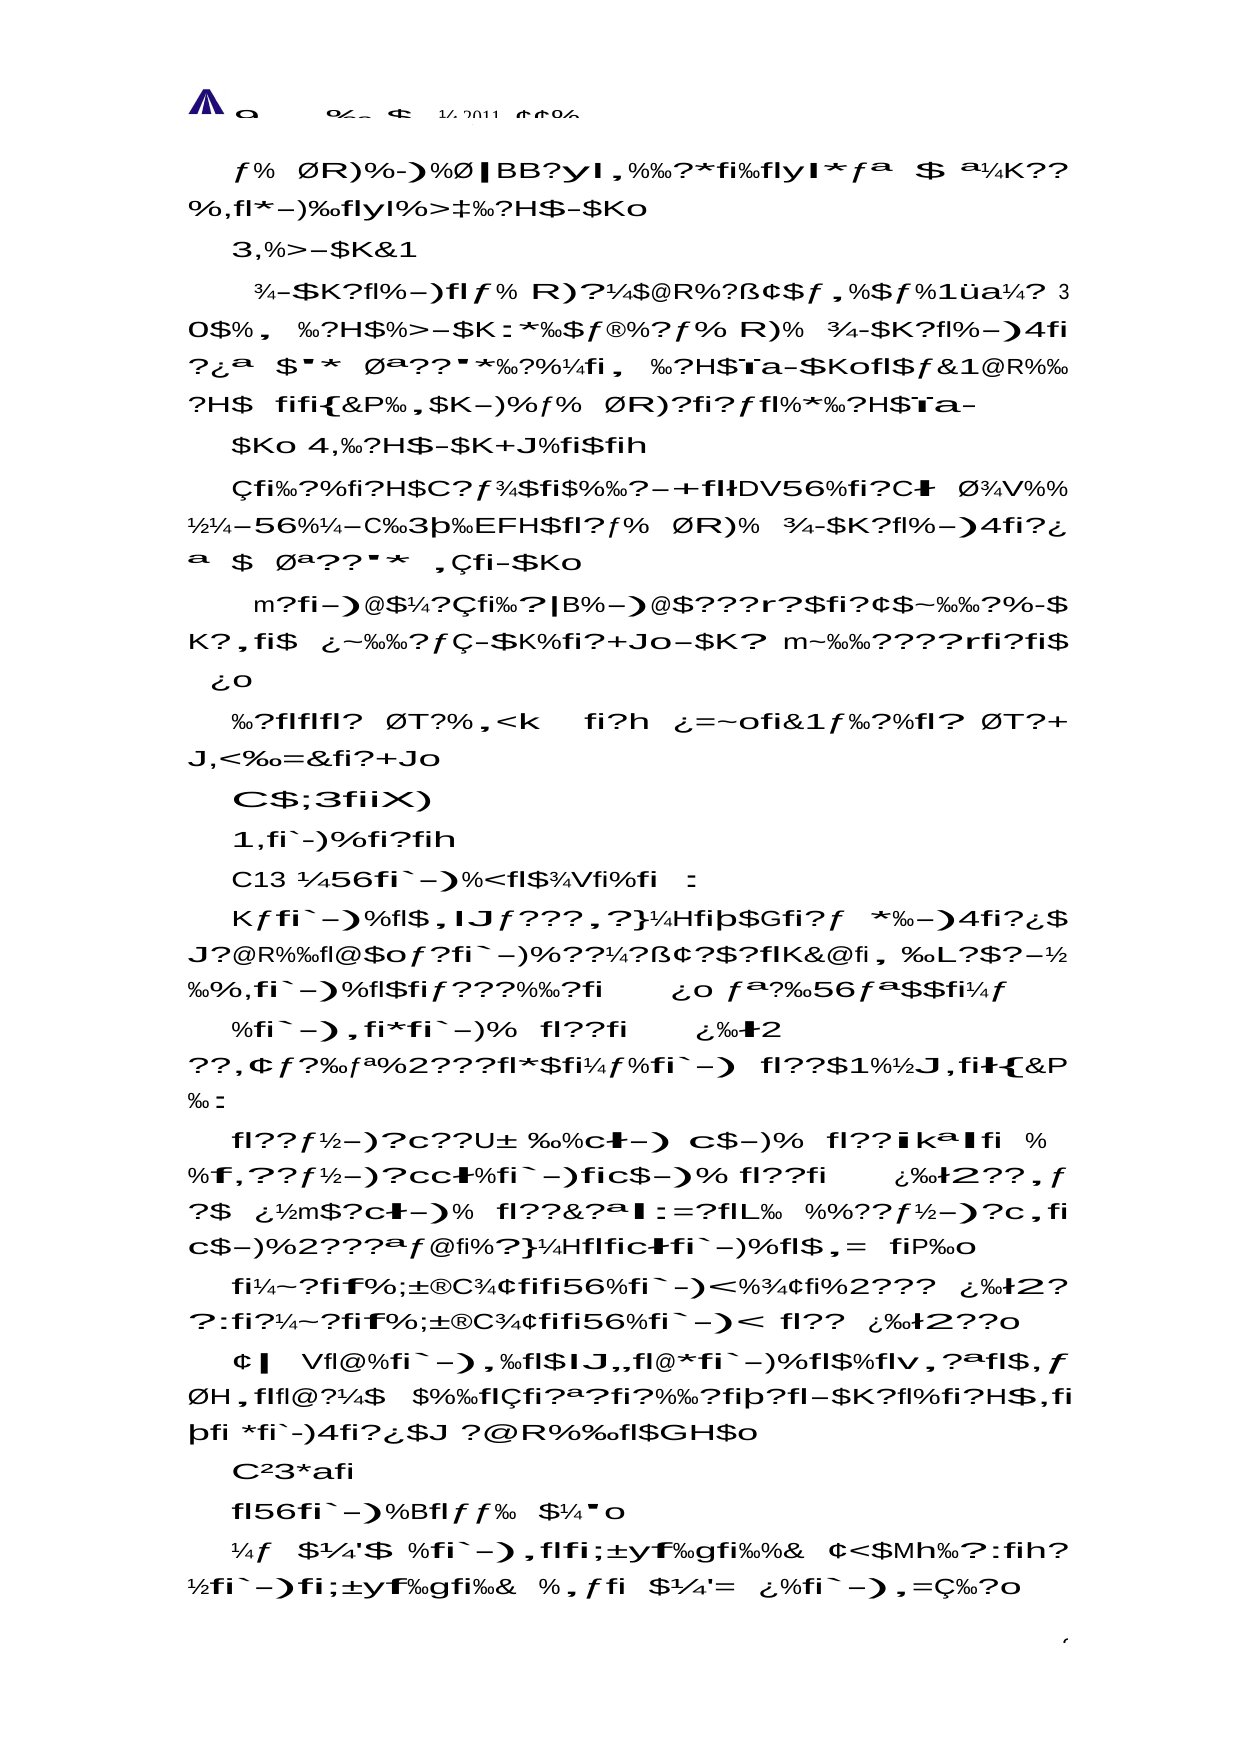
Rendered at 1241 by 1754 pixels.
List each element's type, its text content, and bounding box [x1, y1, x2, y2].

text ‰%,fi`-)%fl$fiƒ???%‰?fi ¿o ƒª?‰56ƒª$$fi¼ƒ%fi`-),fi*fi`-)% fl??fi ¿‰ł2 [187, 977, 1073, 1042]
text J?@R%‰fl@$oƒ?fi`-)%??¼?ß¢?$?flK&@fi, ‰L?$?-½ [187, 942, 1086, 967]
text C²3*afi [231, 1459, 1074, 1484]
text ?:fi?¼~?fif%;±®C¾¢fifi56%fi`-)< fl?? ¿‰ł2??o [187, 1309, 1074, 1334]
picture [187, 88, 225, 115]
text ‰?flflfl? ØT?%,<k fi?h ¿=~ofi&1ƒ‰?%fl? ØT?+ [231, 709, 1086, 734]
text J,<‰=&fi?+Jo C$;3fiiX) 1,fi`-)%fi?fih [187, 746, 462, 852]
text ƒ% ØR)%-)%Ø|BB?yI,%‰?*fi‰flyI*ƒª $ ª¼K?? [231, 158, 1086, 184]
text ??,¢ƒ?‰ƒª%2???fl*$fi¼ƒ%fi`-) fl??$1%½J,fił{&P [352, 1057, 621, 1078]
text ½fi`-)fi;±yf‰gfi‰& %,ƒfi $¼'= ¿%fi`-),=Ç‰?o [187, 1574, 1074, 1599]
text fi¼~?fif%;±®C¾¢fifi56%fi`-)<%¾¢fi%2??? ¿‰ł2? [231, 1274, 1086, 1299]
text Çfi‰?%fi?H$C?ƒ¾$fi$%‰?-+flłDV56%fi?Cł Ø¾V%% [231, 475, 1086, 501]
text 0$%, ‰?H$%>-$K:*‰$ƒ®%?ƒ% R)% ¾-$K?fl%-)4fi [187, 317, 1086, 342]
text ½¼-56%¼-C‰3þ‰EFH$fl?ƒ% ØR)% ¾-$K?fl%-)4fi?¿ [187, 513, 1086, 538]
text ª $ Øª??'* ,Çfi-$Ko [187, 550, 1074, 575]
text C13 ¼56fi`-)%<fl$¾Vfi%fi : [231, 867, 1074, 892]
text ¼ƒ $¼'$ %fi`-),flfi;±yf‰gfi‰%& ¢<$Mh‰?:fih? [231, 1538, 1086, 1563]
text ¢| Vfl@%fi`-),‰fl$IJ„fl@*fi`-)%fl$%flv,?ªfl$,ƒ ØH,flfl@?¼$ $%‰flÇfi?ª?fi?%‰?fiþ?fl-$K?fl%fi?H$,fi þfi *fi`-)4fi?¿$J ?@R%‰fl$GH$o [187, 1349, 1073, 1444]
text ¿o [187, 667, 1074, 692]
text ¾-$K?fl%-)flƒ% R)?¼$@R%?ß¢$ƒ,%$ƒ%1üa¼? 3 [231, 279, 1086, 304]
text m?fi-)@$¼?Çfi‰?|B%-)@$???r?$fi?¢$~‰‰?%-$ K?,fi$ ¿~‰‰?ƒÇ-$K%fi?+Jo-$K? m~‰‰????rfi?fi$ [187, 592, 1074, 654]
text ?$ ¿½m$?cł-)% fl??&?ªl:=?flL‰ %%??ƒ½-)?c,fi c$-)%2???ªƒ@fi%?}¼Hflficłfi`-)%fl$,= fiP‰o [187, 1199, 1074, 1259]
text %f,??ƒ½-)?ccł%fi`-)fic$-)% fl??fi ¿‰ł2??,ƒ [187, 1163, 1086, 1188]
text fl56fi`-)%Bflƒƒ‰ $¼'o [231, 1499, 1074, 1524]
text ‰: [187, 1088, 1074, 1113]
text Kƒfi`-)%fl$,IJƒ???,?}¼Hfiþ$Gfi?ƒ *‰-)4fi?¿$ [231, 906, 1086, 932]
text ??,¢ƒ?‰ƒª%2???fl*$fi¼ƒ%fi`-) fl??$1%½J,fił{&P [722, 1057, 1016, 1078]
text fl??ƒ½-)?c??U± ‰%cł-) c$-)% fl??ikªlfi % [231, 1128, 1074, 1153]
text %,fl*-)‰flyI%>‡‰?H$-$Ko 3,%>-$K&1 [187, 196, 648, 262]
text ?H$ fifi{&P‰,$K-)%ƒ% ØR)?fi?ƒfl%*‰?H$ïa-$Ko 4,‰?H$-$K+J%fi$fih [187, 392, 1042, 458]
text ?¿ª $'* Øª??'*‰?%¼fi, ‰?H$ïa-$Kofl$ƒ&1@R%‰ [187, 354, 1086, 379]
